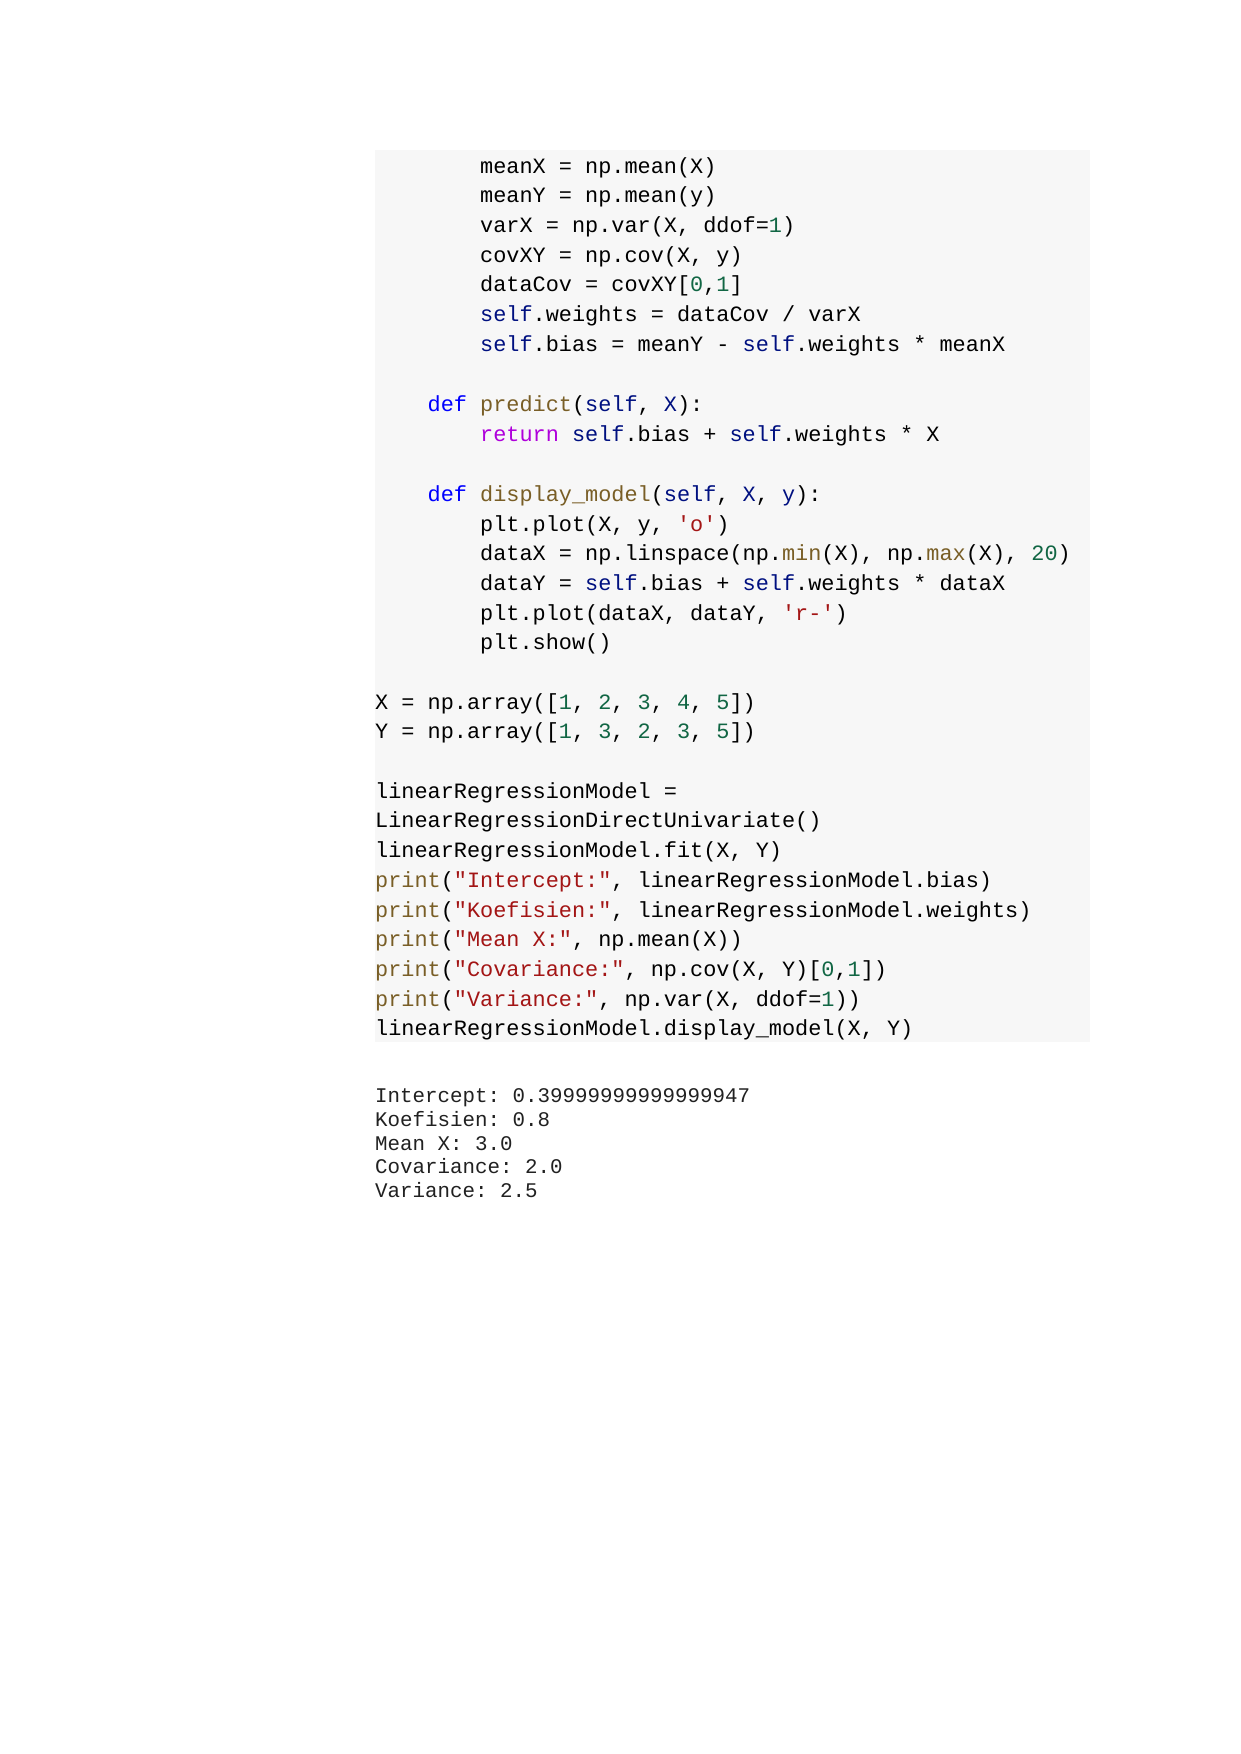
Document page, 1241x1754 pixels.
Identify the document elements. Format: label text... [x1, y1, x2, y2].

text Variance: 2.5 [375, 1180, 1090, 1204]
list meanX = np.mean(X) [375, 150, 1090, 180]
list plt.plot(dataX, dataY, 'r-') [375, 597, 1090, 627]
list linearRegressionModel.fit(X, Y) [375, 834, 1090, 864]
list plt.show() [375, 627, 1090, 656]
list def predict(self, X): [375, 388, 1090, 418]
text Mean X: 3.0 [375, 1133, 1090, 1156]
list self.weights = dataCov / varX [375, 298, 1090, 328]
text Covariance: 2.0 [375, 1156, 1090, 1180]
list dataX = np.linspace(np.min(X), np.max(X), 20) [375, 538, 1090, 567]
text Koefisien: 0.8 [375, 1109, 1090, 1133]
text Intercept: 0.39999999999999947 [375, 1085, 1090, 1109]
list print("Koefisien:", linearRegressionModel.weights) [375, 894, 1090, 923]
list linearRegressionModel = LinearRegressionDirectUnivariate() [375, 775, 1090, 834]
list print("Mean X:", np.mean(X)) [375, 923, 1090, 953]
list self.bias = meanY - self.weights * meanX [375, 328, 1090, 358]
list meanY = np.mean(y) [375, 180, 1090, 209]
list varX = np.var(X, ddof=1) [375, 209, 1090, 239]
list print("Covariance:", np.cov(X, Y)[0,1]) [375, 953, 1090, 983]
list print("Variance:", np.var(X, ddof=1)) [375, 983, 1090, 1013]
list plt.plot(X, y, 'o') [375, 508, 1090, 538]
list linearRegressionModel.display_model(X, Y) [375, 1013, 1090, 1042]
list covXY = np.cov(X, y) [375, 239, 1090, 269]
list X = np.array([1, 2, 3, 4, 5]) [375, 686, 1090, 716]
list Y = np.array([1, 3, 2, 3, 5]) [375, 716, 1090, 745]
list dataY = self.bias + self.weights * dataX [375, 567, 1090, 597]
list dataCov = covXY[0,1] [375, 269, 1090, 298]
list def display_model(self, X, y): [375, 478, 1090, 508]
list print("Intercept:", linearRegressionModel.bias) [375, 864, 1090, 894]
list return self.bias + self.weights * X [375, 418, 1090, 448]
